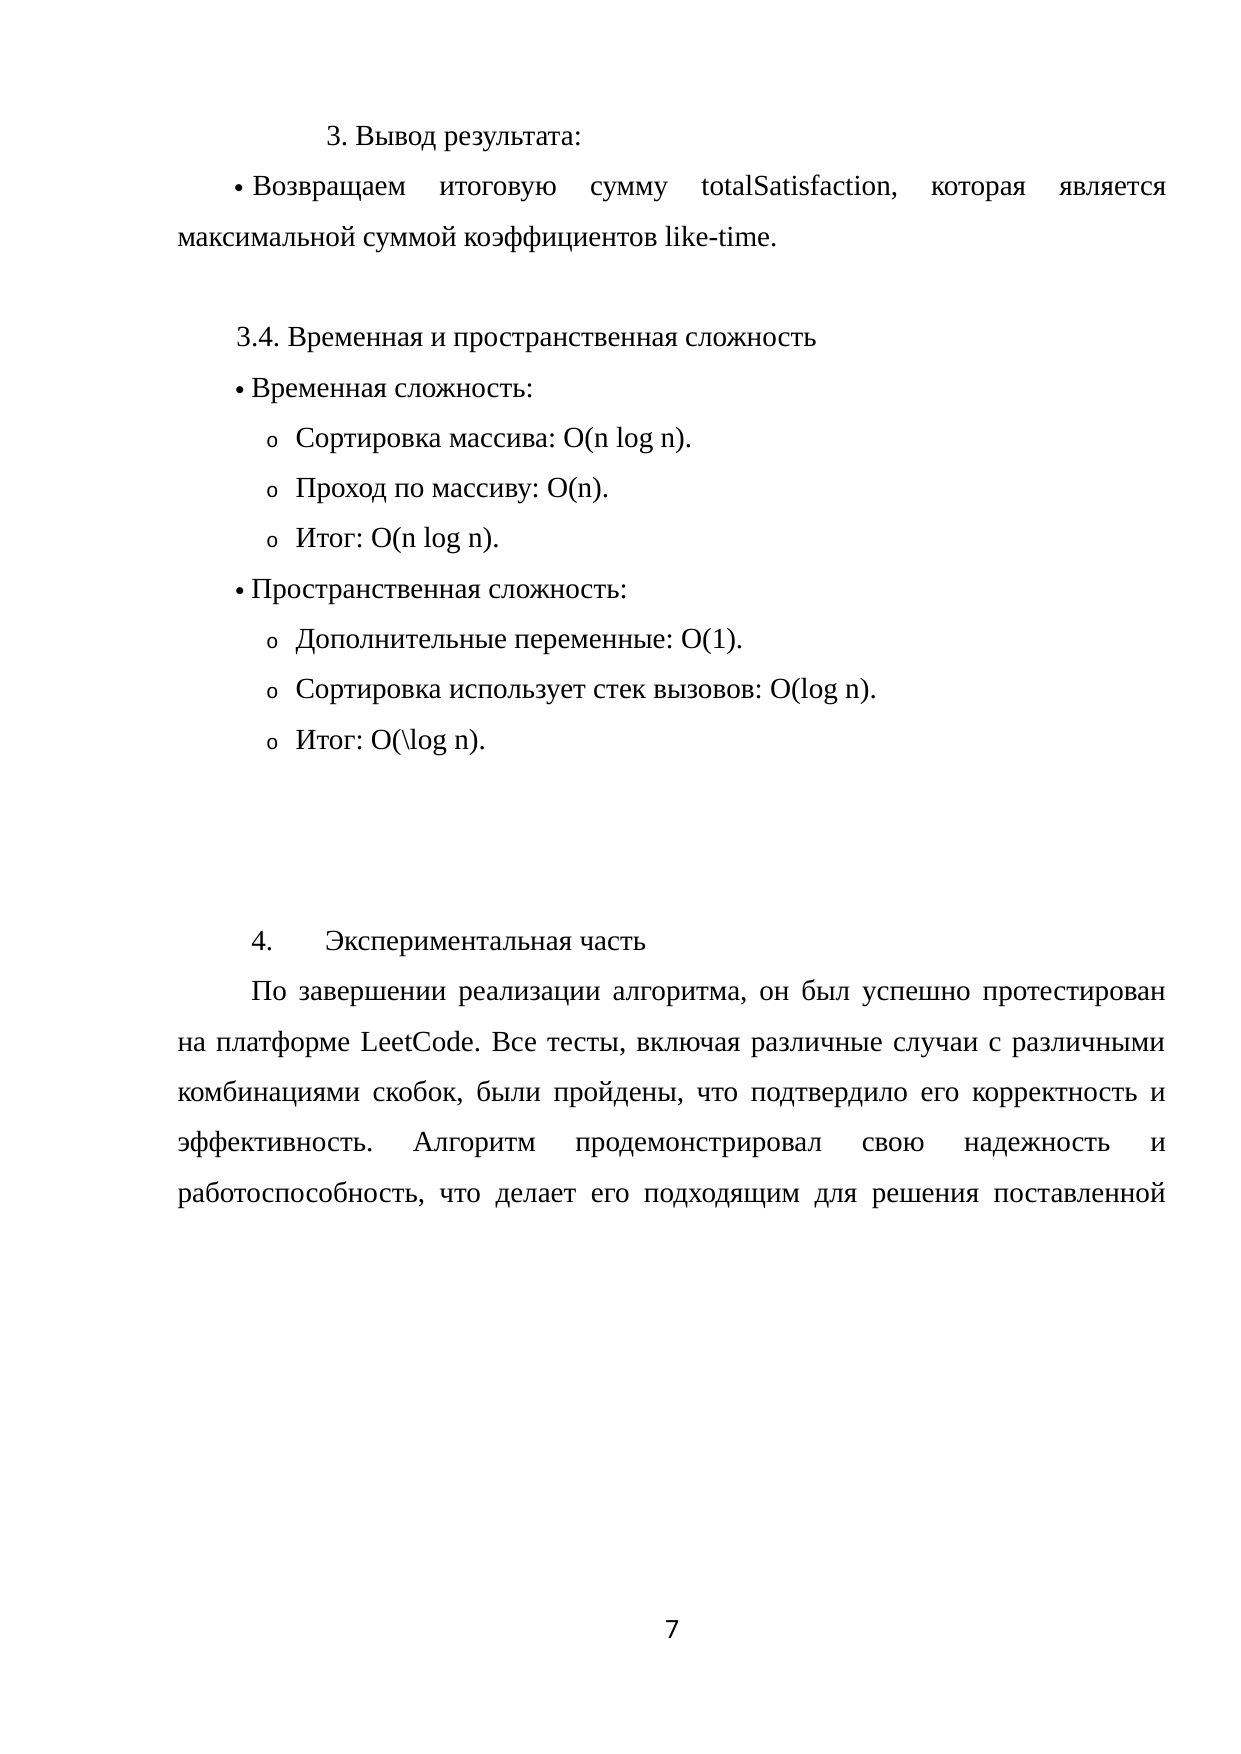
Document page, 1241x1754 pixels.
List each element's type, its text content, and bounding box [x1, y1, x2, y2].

list Временная сложность: [236, 370, 1167, 403]
text По завершении реализации алгоритма, он был успешно протестирован на платформе LeetCode. Все тесты, включая различные случаи с различными комбинациями скобок, были пройдены, что подтвердило его корректность и эффективность. Алгоритм продемонстрировал свою надежность и работоспособность, что делает его подходящим для решения поставленной задачи. [177, 973, 1167, 1208]
list Сортировка массива: O(n log n). [266, 420, 1167, 453]
list Итог: O(\log n). [266, 722, 1167, 755]
text 3. Вывод результата: [252, 118, 1167, 152]
list Экспериментальная часть [177, 923, 1167, 957]
list Итог: O(n log n). [266, 521, 1167, 554]
list Сортировка использует стек вызовов: O(log n). [266, 672, 1167, 705]
list Проход по массиву: O(n). [266, 470, 1167, 504]
list Дополнительные переменные: O(1). [266, 621, 1167, 655]
list Пространственная сложность: [236, 571, 1167, 604]
text 3.4. Временная и пространственная сложность [207, 319, 1167, 353]
list Возвращаем итоговую сумму totalSatisfaction, которая является максимальной суммой коэффициентов like-time. [177, 168, 1167, 252]
